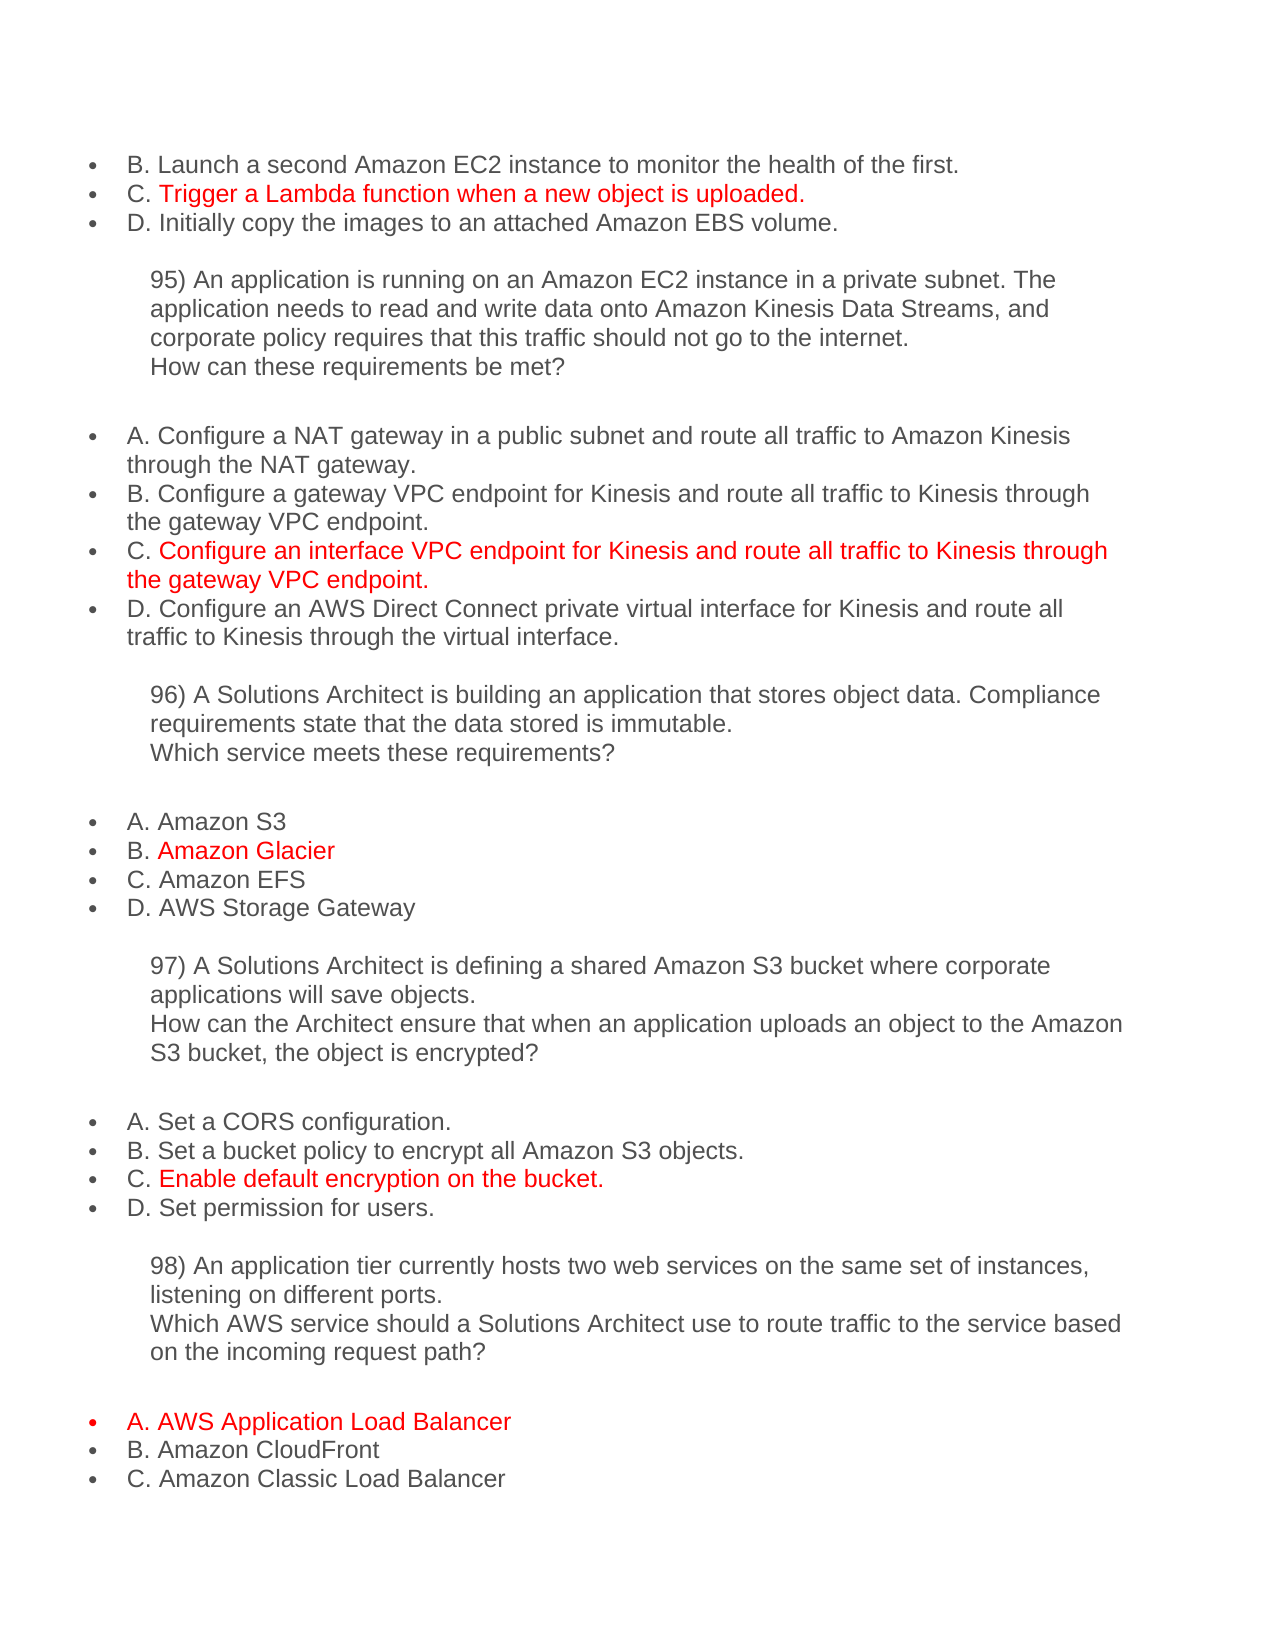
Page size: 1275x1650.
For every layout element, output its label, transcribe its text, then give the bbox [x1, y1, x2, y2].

list B. Set a bucket policy to encrypt all Amazon S3 objects. [89, 1136, 1125, 1164]
list A. AWS Application Load Balancer [89, 1407, 1125, 1435]
list C. Amazon Classic Load Balancer [89, 1464, 1125, 1493]
list D. AWS Storage Gateway [89, 893, 1125, 922]
list C. Enable default encryption on the bucket. [89, 1164, 1125, 1193]
list A. Amazon S3 [89, 807, 1125, 836]
text 97) A Solutions Architect is defining a shared Amazon S3 bucket where corporate applications will save objects. How can the Architect ensure that when an application uploads an object to the Amazon S3 bucket, the object is encrypted? [150, 951, 1125, 1066]
list C. Configure an interface VPC endpoint for Kinesis and route all traffic to Kinesis through the gateway VPC endpoint. [89, 536, 1125, 593]
list B. Launch a second Amazon EC2 instance to monitor the health of the first. [89, 150, 1125, 179]
list D. Configure an AWS Direct Connect private virtual interface for Kinesis and route all traffic to Kinesis through the virtual interface. [89, 593, 1125, 651]
list A. Configure a NAT gateway in a public subnet and route all traffic to Amazon Kinesis through the NAT gateway. [89, 421, 1125, 478]
text 96) A Solutions Architect is building an application that stores object data. Compliance requirements state that the data stored is immutable. Which service meets these requirements? [150, 680, 1125, 766]
list B. Configure a gateway VPC endpoint for Kinesis and route all traffic to Kinesis through the gateway VPC endpoint. [89, 478, 1125, 536]
list C. Trigger a Lambda function when a new object is uploaded. [89, 179, 1125, 207]
text 95) An application is running on an Amazon EC2 instance in a private subnet. The application needs to read and write data onto Amazon Kinesis Data Streams, and corporate policy requires that this traffic should not go to the internet. How can these requirements be met? [150, 265, 1125, 380]
list B. Amazon Glacier [89, 836, 1125, 864]
list A. Set a CORS configuration. [89, 1107, 1125, 1136]
text 98) An application tier currently hosts two web services on the same set of instances, listening on different ports. Which AWS service should a Solutions Architect use to route traffic to the service based on the incoming request path? [150, 1251, 1125, 1366]
list D. Set permission for users. [89, 1193, 1125, 1222]
list B. Amazon CloudFront [89, 1435, 1125, 1464]
list D. Initially copy the images to an attached Amazon EBS volume. [89, 207, 1125, 236]
list C. Amazon EFS [89, 864, 1125, 893]
